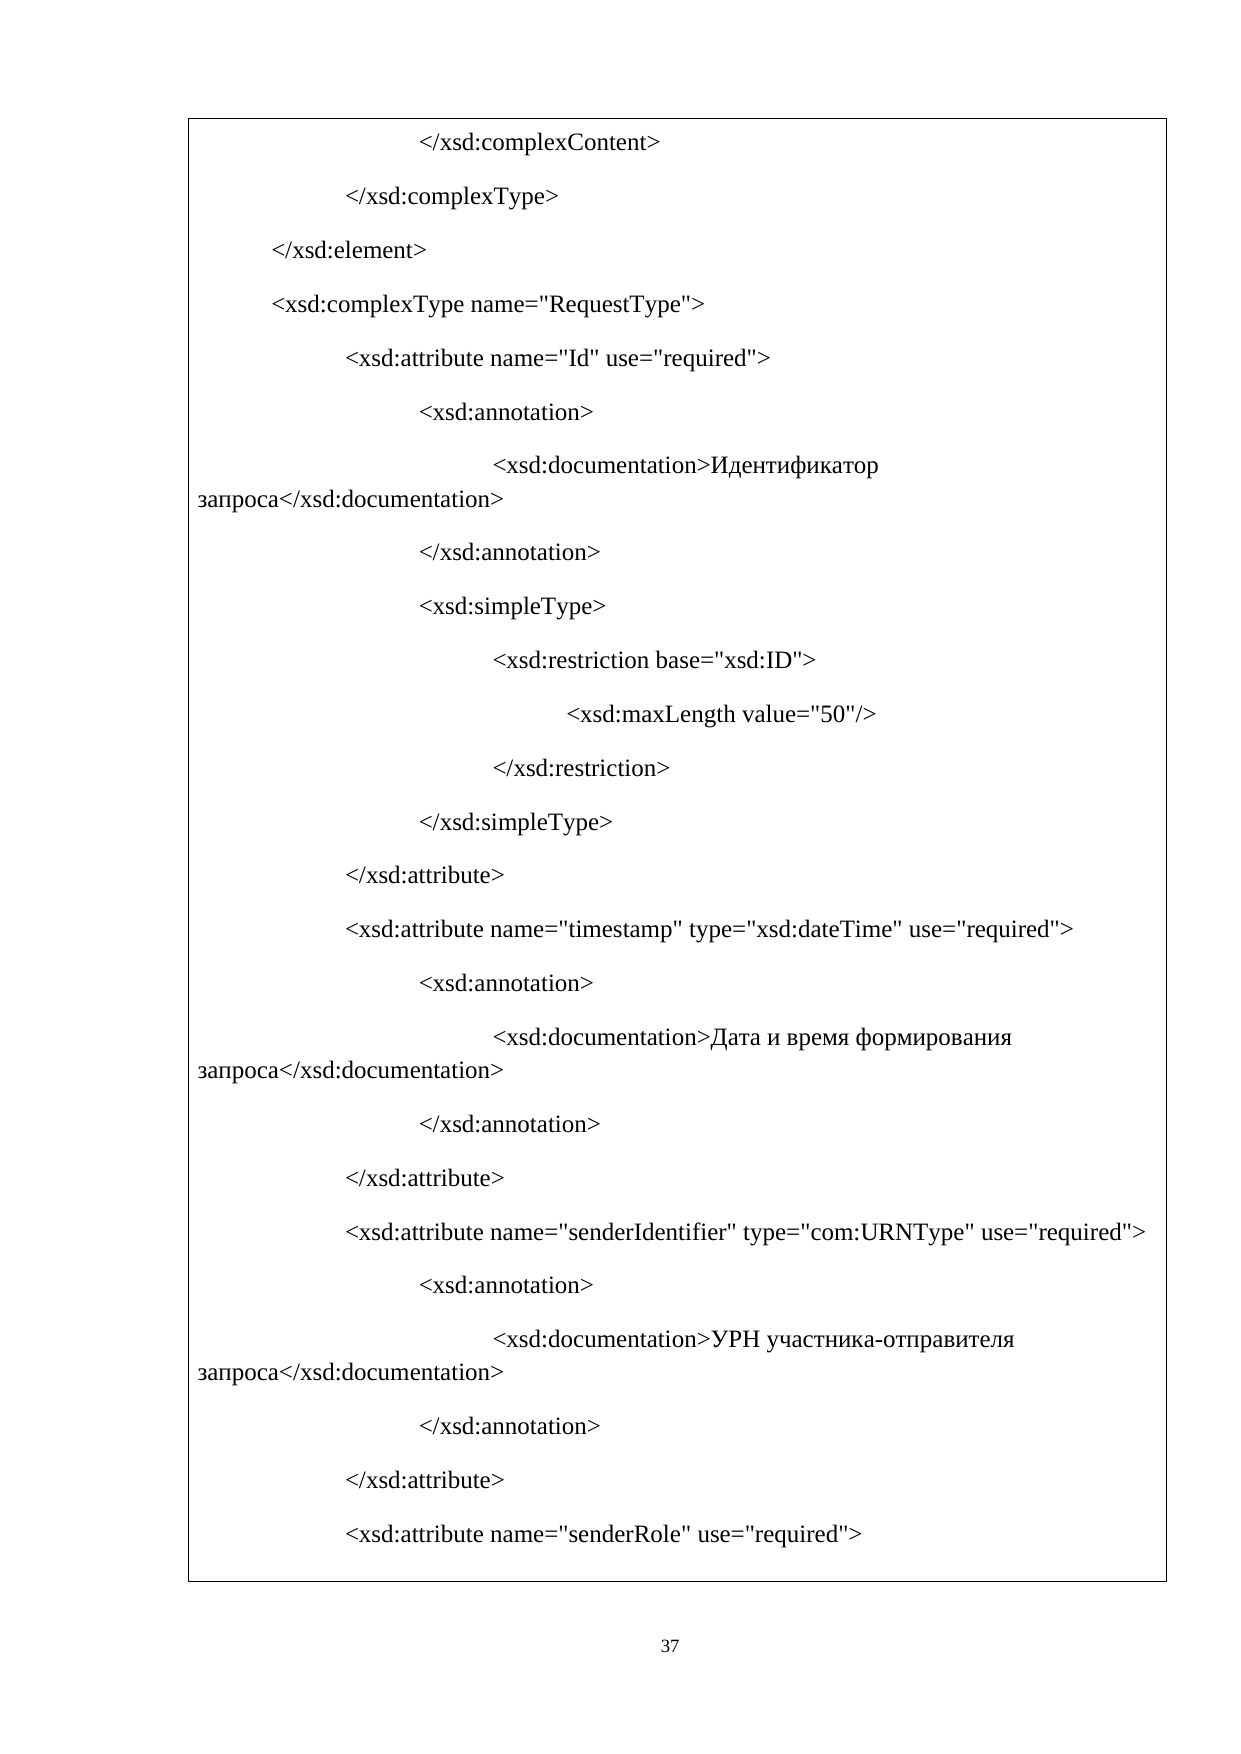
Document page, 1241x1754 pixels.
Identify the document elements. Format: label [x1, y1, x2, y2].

table_header [189, 119, 1166, 1581]
